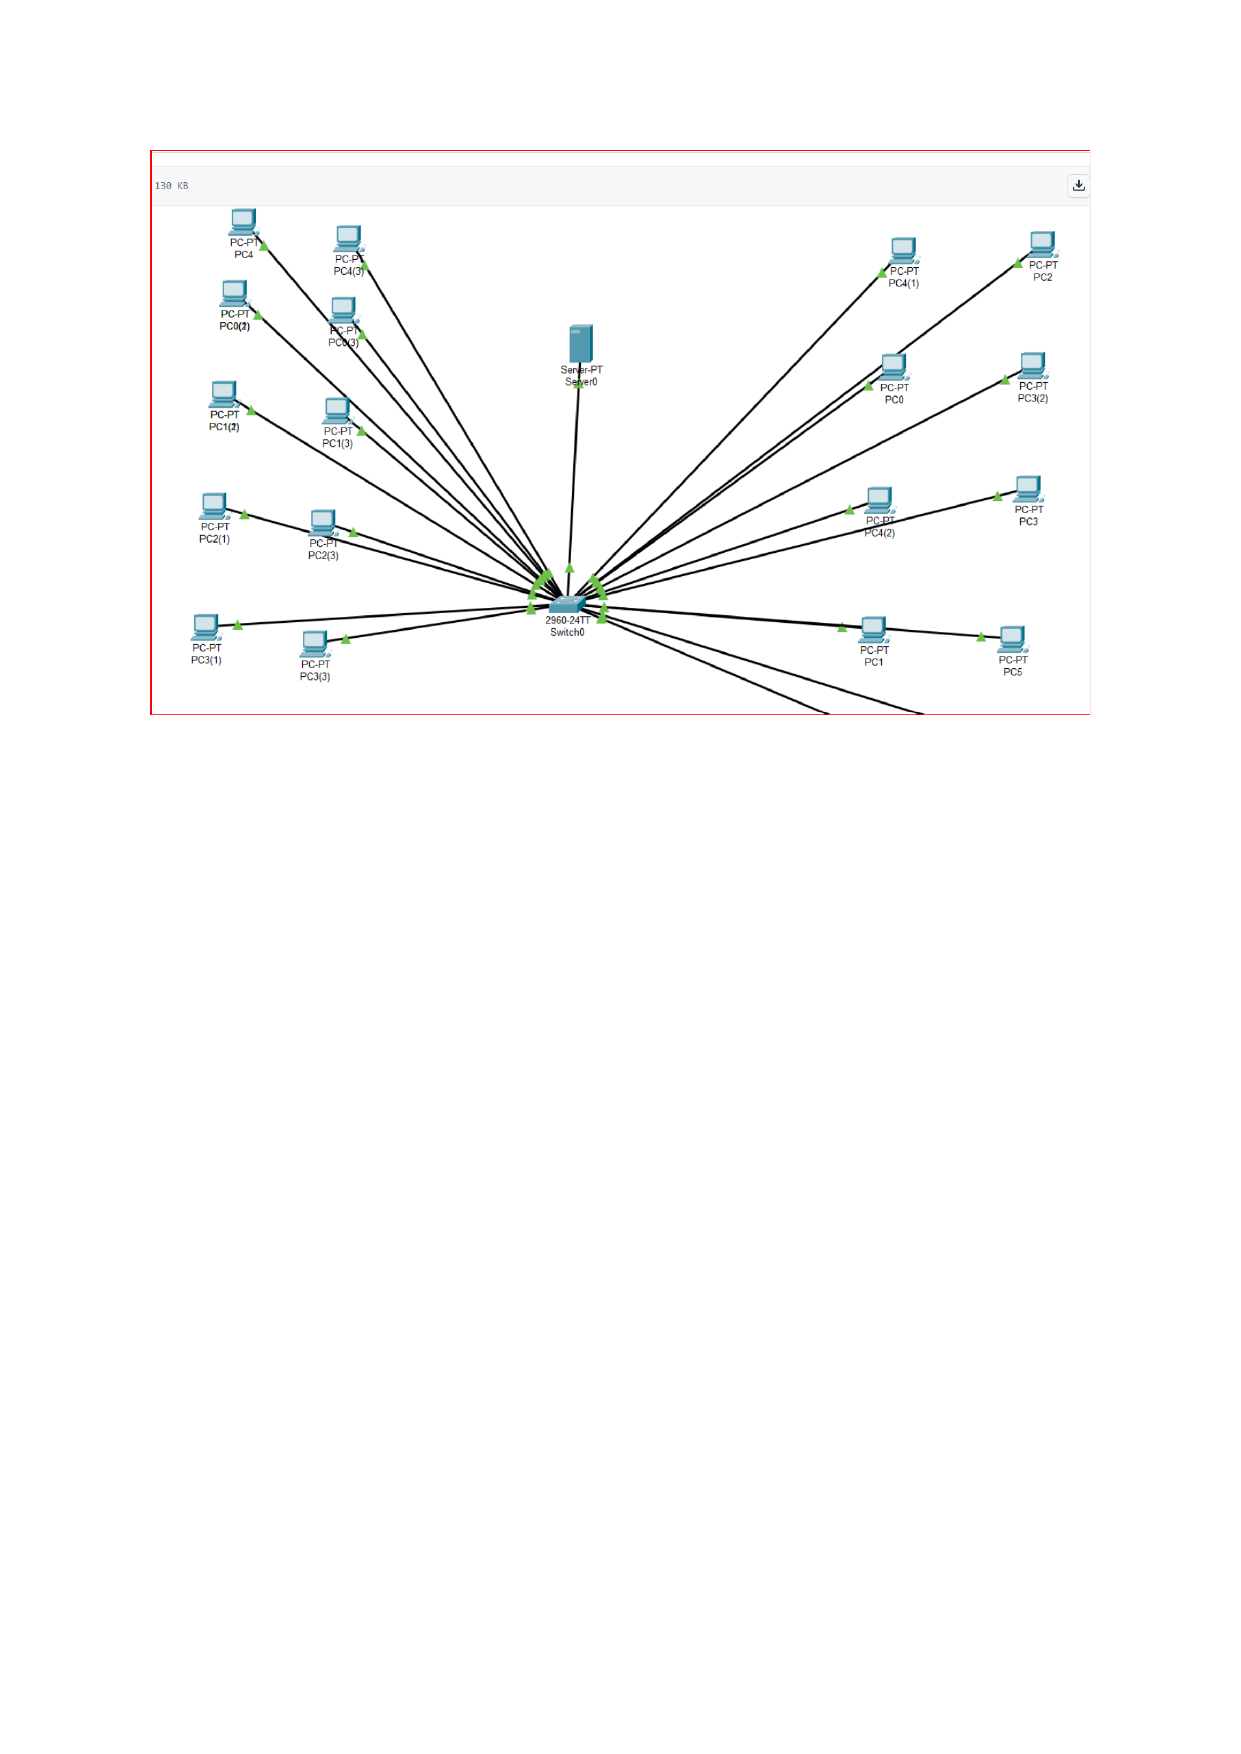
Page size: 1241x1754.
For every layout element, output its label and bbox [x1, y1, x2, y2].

picture [150, 150, 1091, 715]
